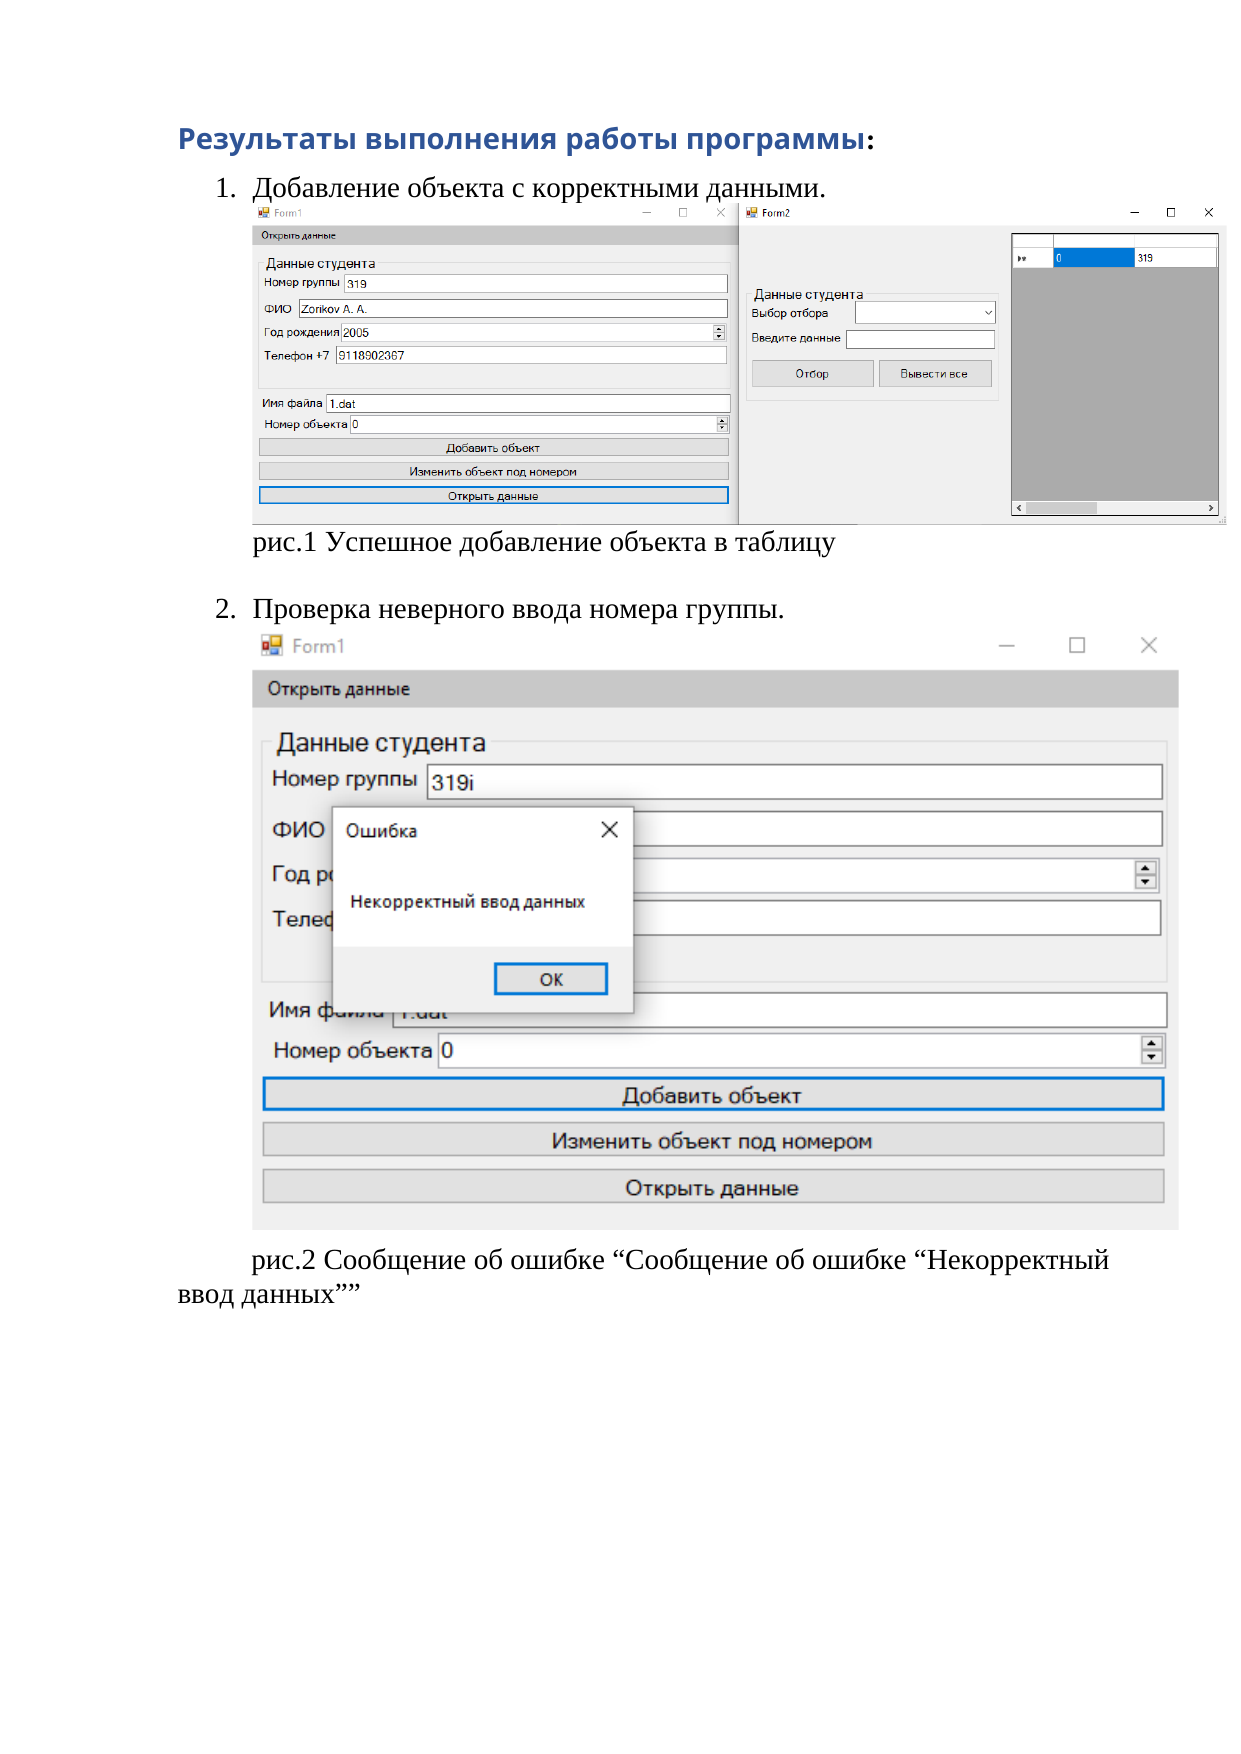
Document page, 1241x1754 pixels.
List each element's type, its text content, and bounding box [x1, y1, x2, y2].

list Добавление объекта с корректными данными. [215, 170, 1152, 204]
text рис.2 Сообщение об ошибке “Сообщение об ошибке “Некорректный ввод данных”” [177, 1242, 1152, 1309]
picture [252, 203, 1227, 525]
list рис.1 Успешное добавление объекта в таблицу [252, 525, 1152, 558]
list Проверка неверного ввода номера группы. [215, 592, 1152, 625]
text Результаты выполнения работы программы: [177, 118, 1152, 158]
picture [252, 625, 1179, 1230]
